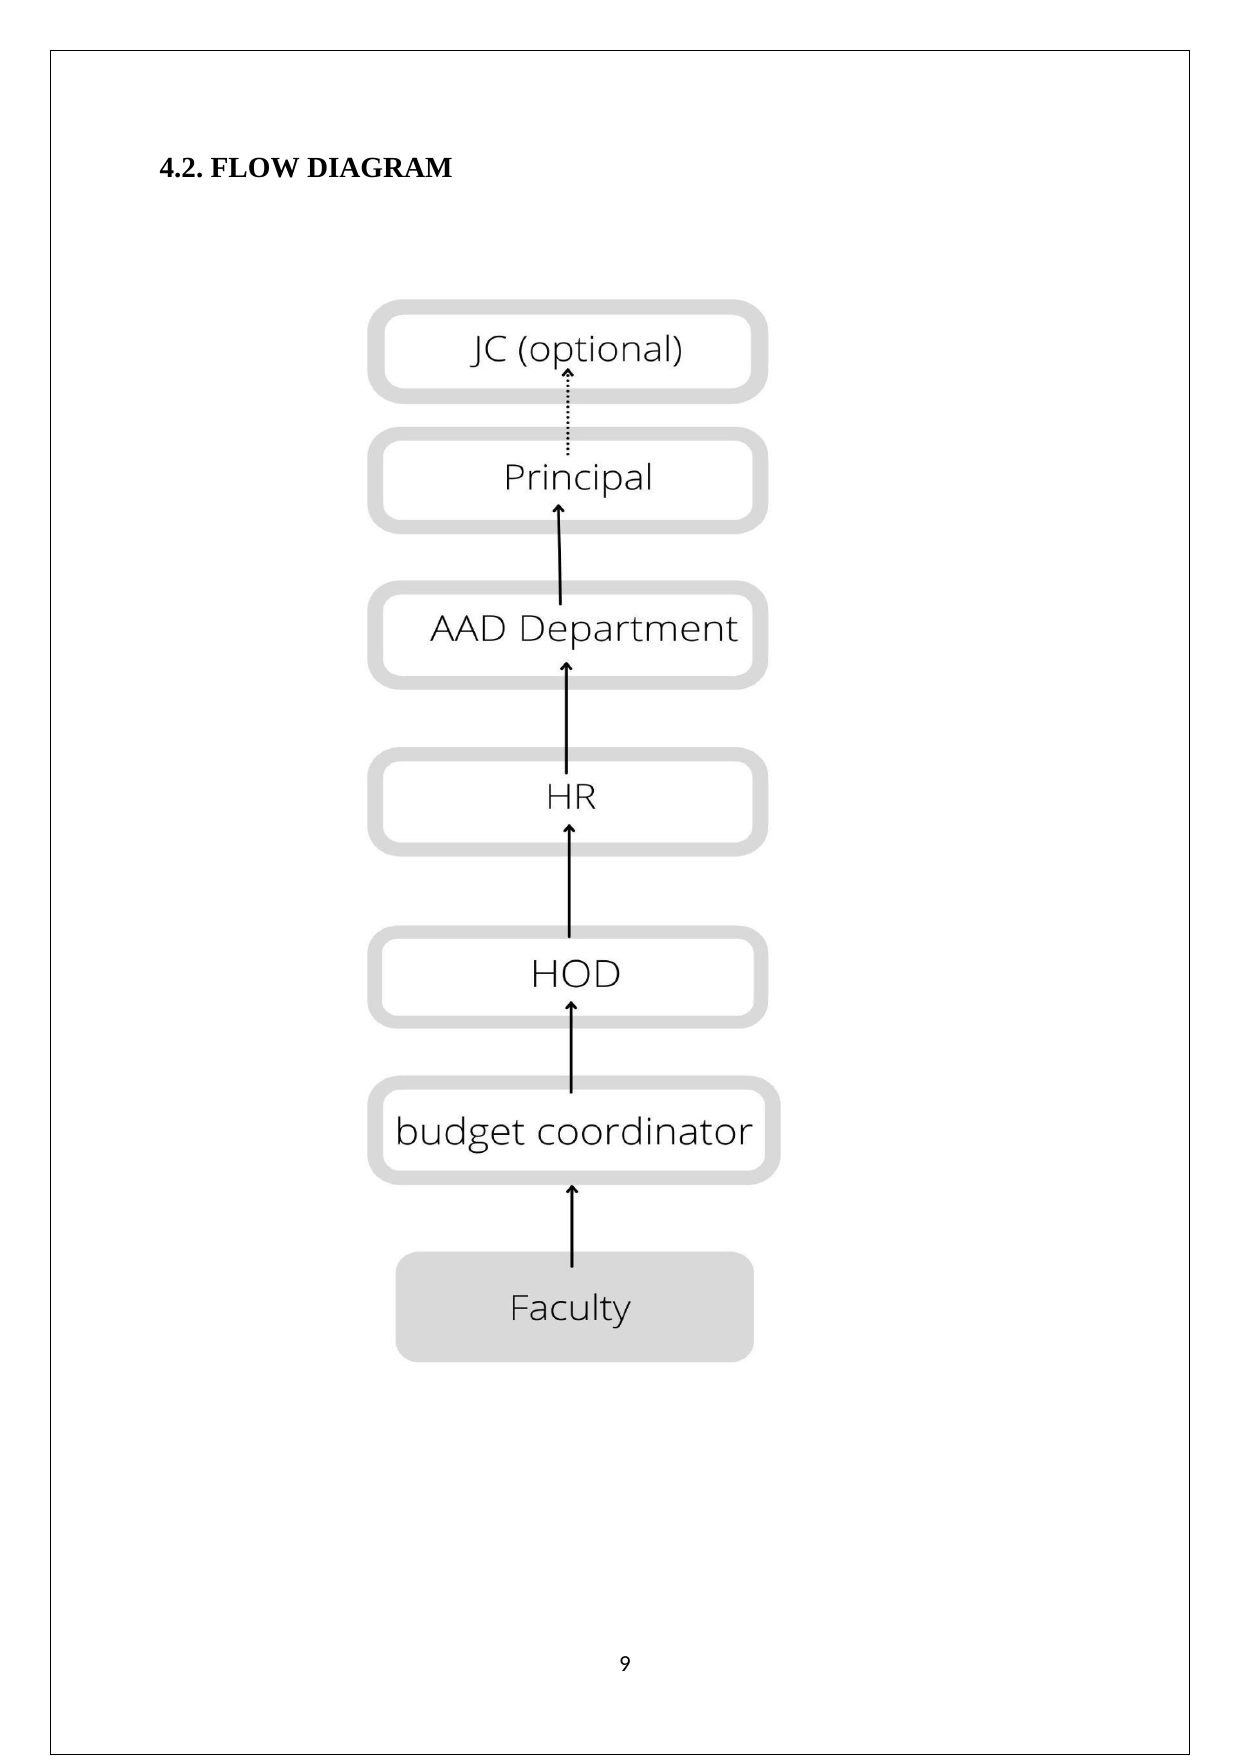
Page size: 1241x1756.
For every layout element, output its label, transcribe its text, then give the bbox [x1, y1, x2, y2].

text 4.2. FLOW DIAGRAM [159, 150, 1090, 183]
picture [159, 268, 1091, 1445]
